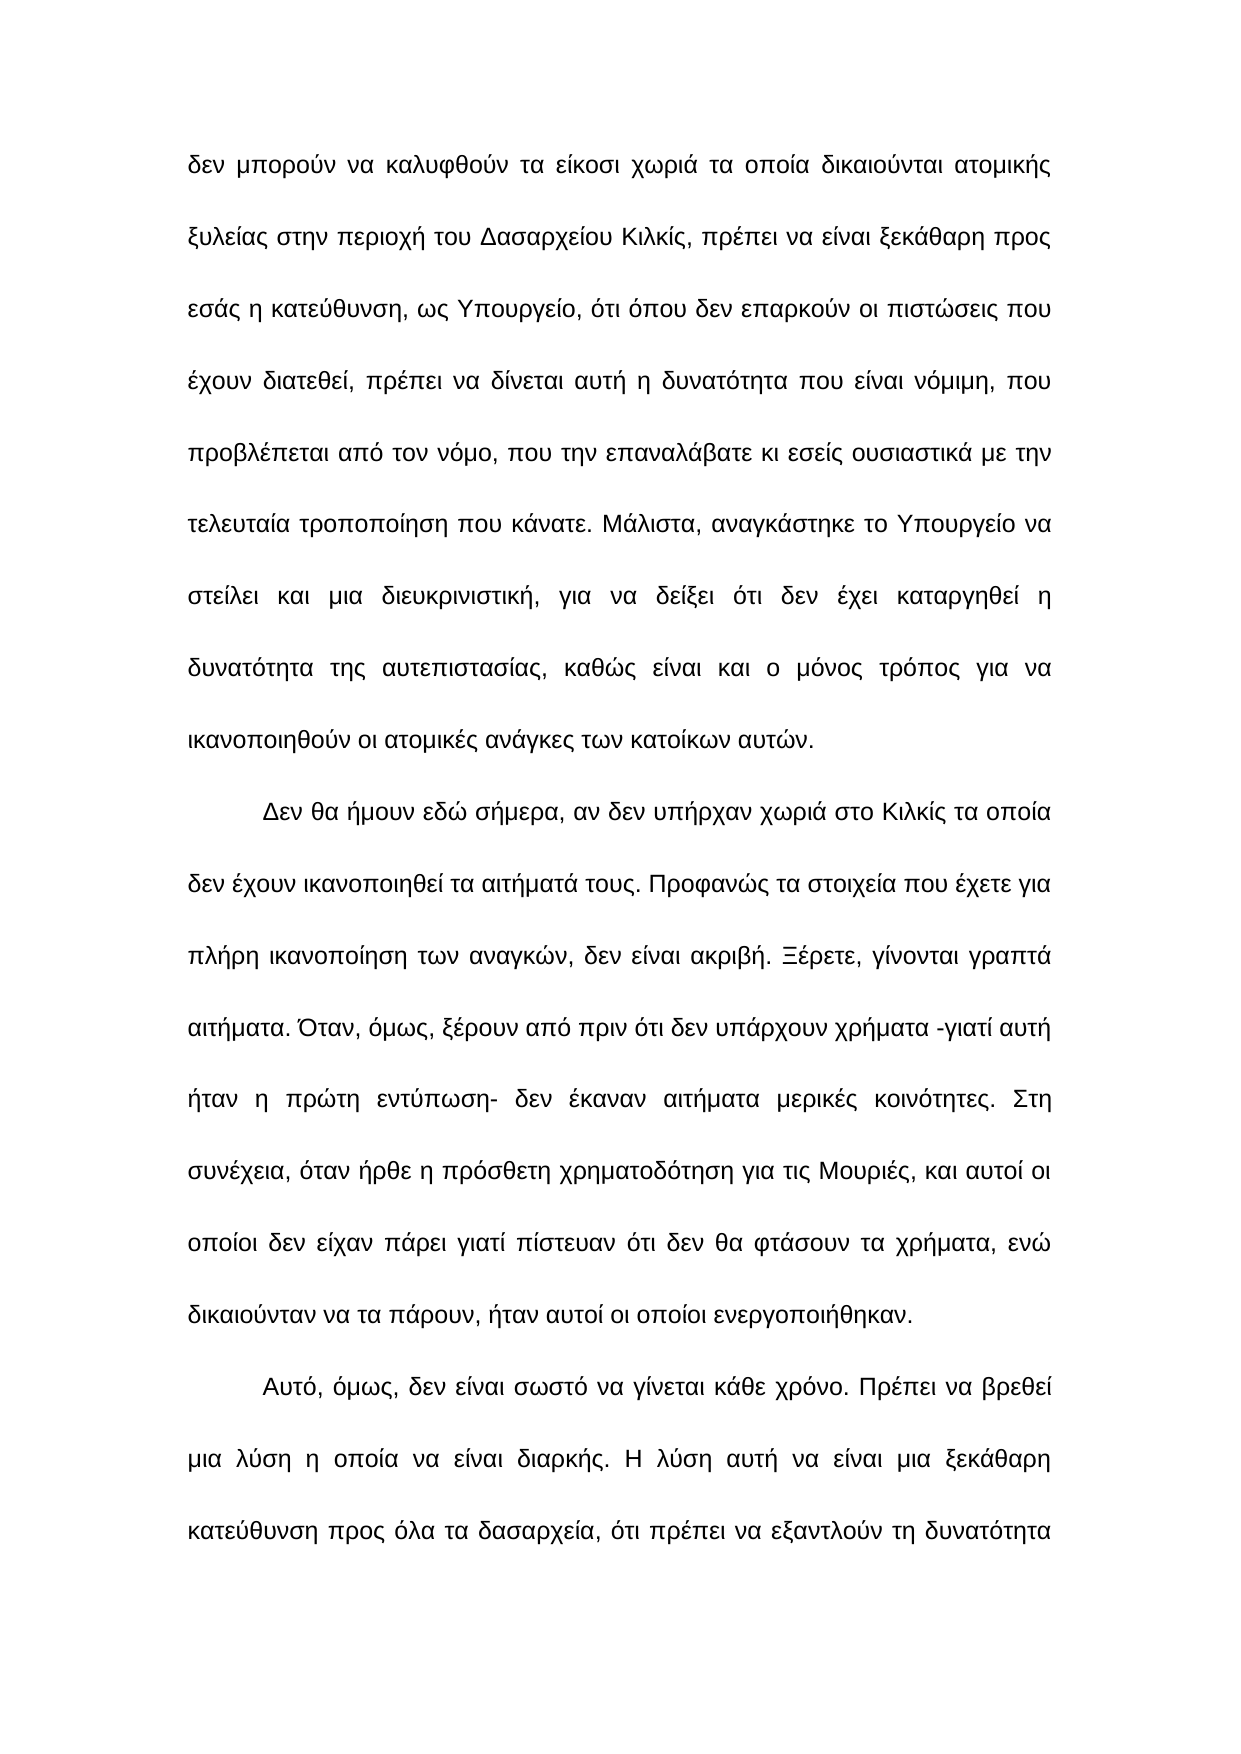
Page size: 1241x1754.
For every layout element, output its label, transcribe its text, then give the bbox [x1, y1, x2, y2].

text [187, 150, 1053, 754]
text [187, 1372, 1053, 1544]
text Δεν θα ήμουν εδώ σήμερα, αν δεν υπήρχαν χωριά στο Κιλκίς τα οποία δεν έχουν ικανοποιηθεί τα αιτήματά τους. Προφανώς τα στοιχεία που έχετε για πλήρη ικανοποίηση των αναγκών, δεν είναι ακριβή. Ξέρετε, γίνονται γραπτά αιτήματα. Όταν, όμως, ξέρουν από πριν ότι δεν υπάρχουν χρήματα -γιατί αυτή ήταν η πρώτη εντύπωση- δεν έκαναν αιτήματα μερικές κοινότητες. Στη συνέχεια, όταν ήρθε η πρόσθετη χρηματοδότηση για τις Μουριές, και αυτοί οι οποίοι δεν είχαν πάρει γιατί πίστευαν ότι δεν θα φτάσουν τα χρήματα, ενώ δικαιούνταν να τα πάρουν, ήταν αυτοί οι οποίοι ενεργοποιήθηκαν. [187, 797, 1053, 1329]
